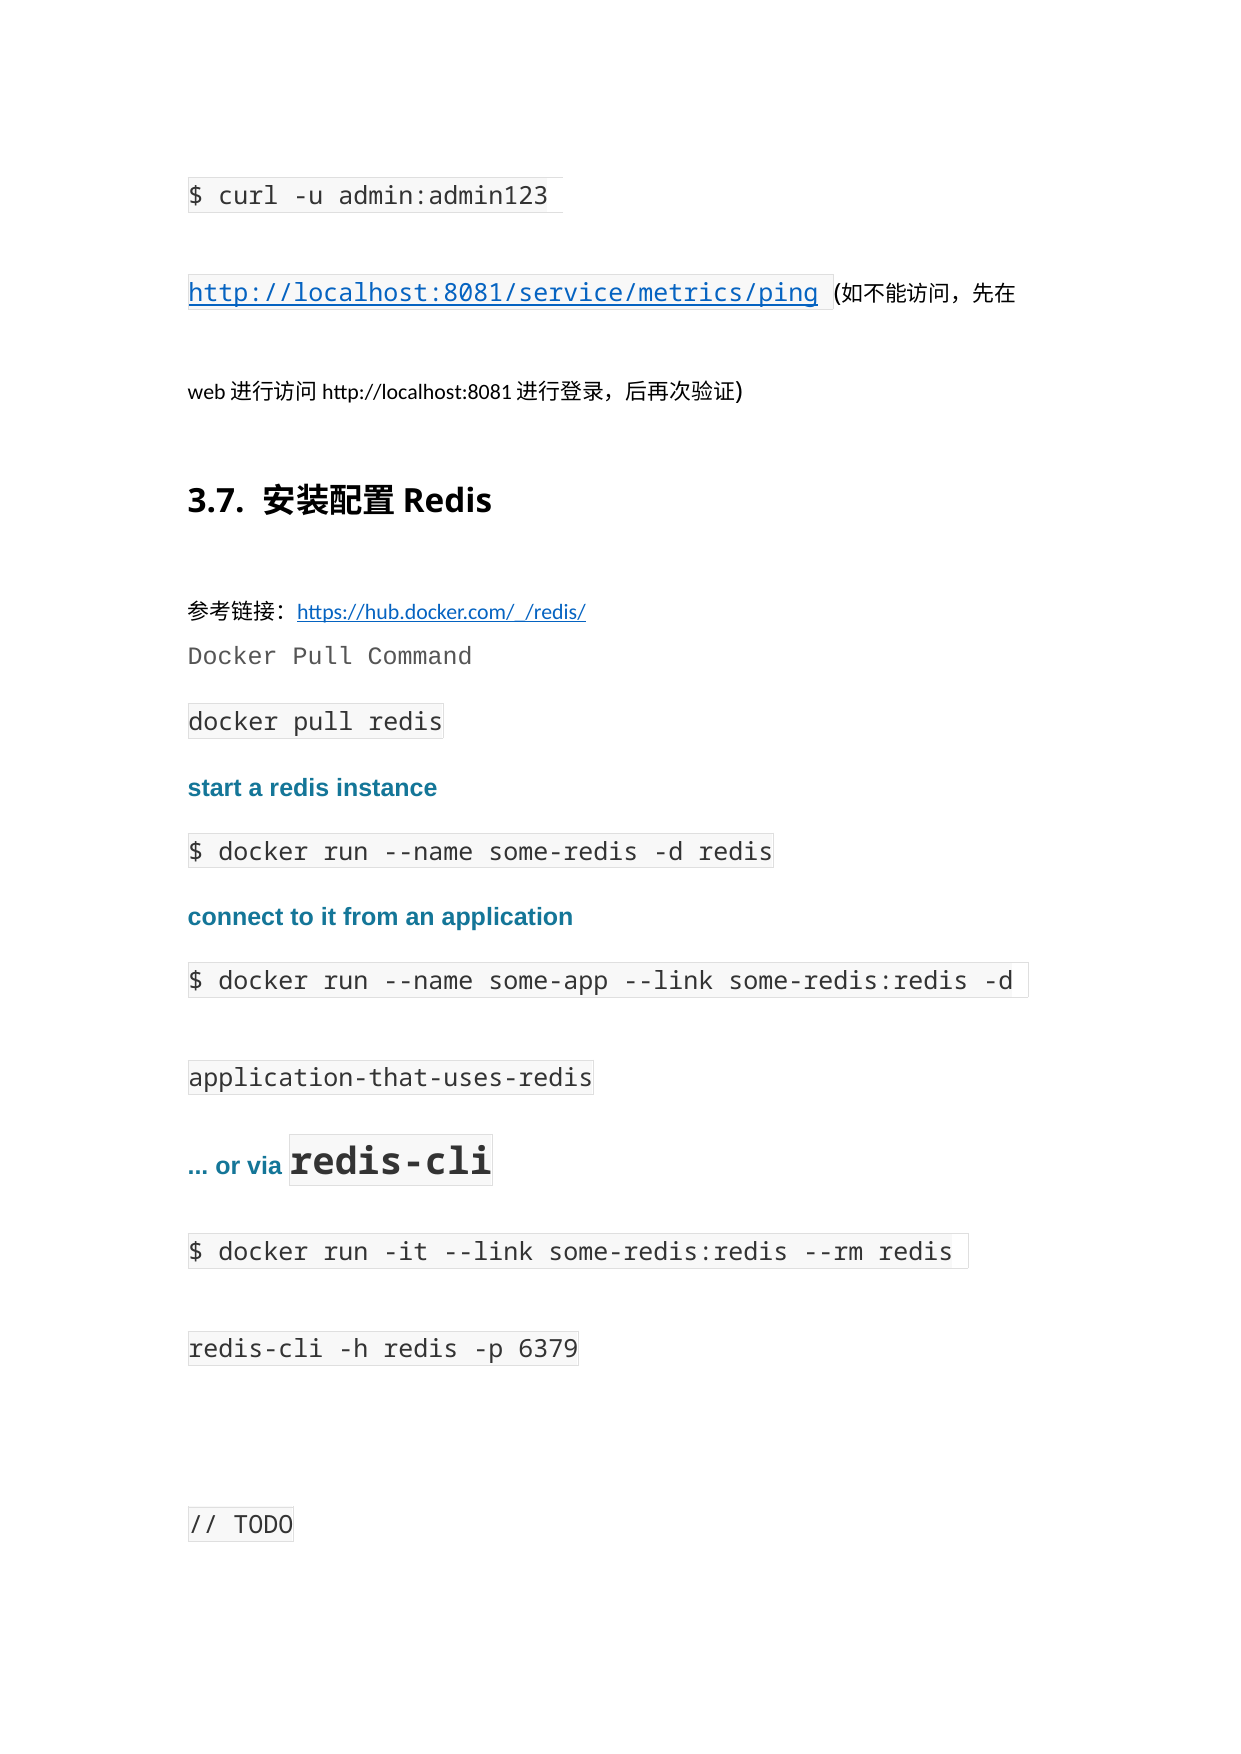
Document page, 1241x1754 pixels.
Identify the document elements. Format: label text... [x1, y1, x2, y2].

text $ docker run -it --link some-redis:redis --rm redis redis-cli -h redis -p 6379 [187, 1218, 1053, 1381]
text $ curl -u admin:admin123 http://localhost:8081/service/metrics/ping (如不能访问，先在web进行访问http://localhost:8081进行登录，后再次验证) [187, 162, 1053, 422]
text docker pull redis [187, 688, 1053, 753]
text // TODO [187, 1492, 1053, 1557]
text 参考链接：https://hub.docker.com/_/redis/ [187, 593, 1053, 626]
text connect to it from an application [187, 900, 1053, 933]
text ... or via redis-cli [187, 1127, 1053, 1192]
text start a redis instance [187, 771, 1053, 803]
text Docker Pull Command [187, 642, 1053, 674]
text $ docker run --name some-redis -d redis [187, 818, 1053, 883]
text $ docker run --name some-app --link some-redis:redis -d application-that-uses-redis [187, 947, 1053, 1110]
subtitle 安装配置Redis [187, 466, 1053, 531]
